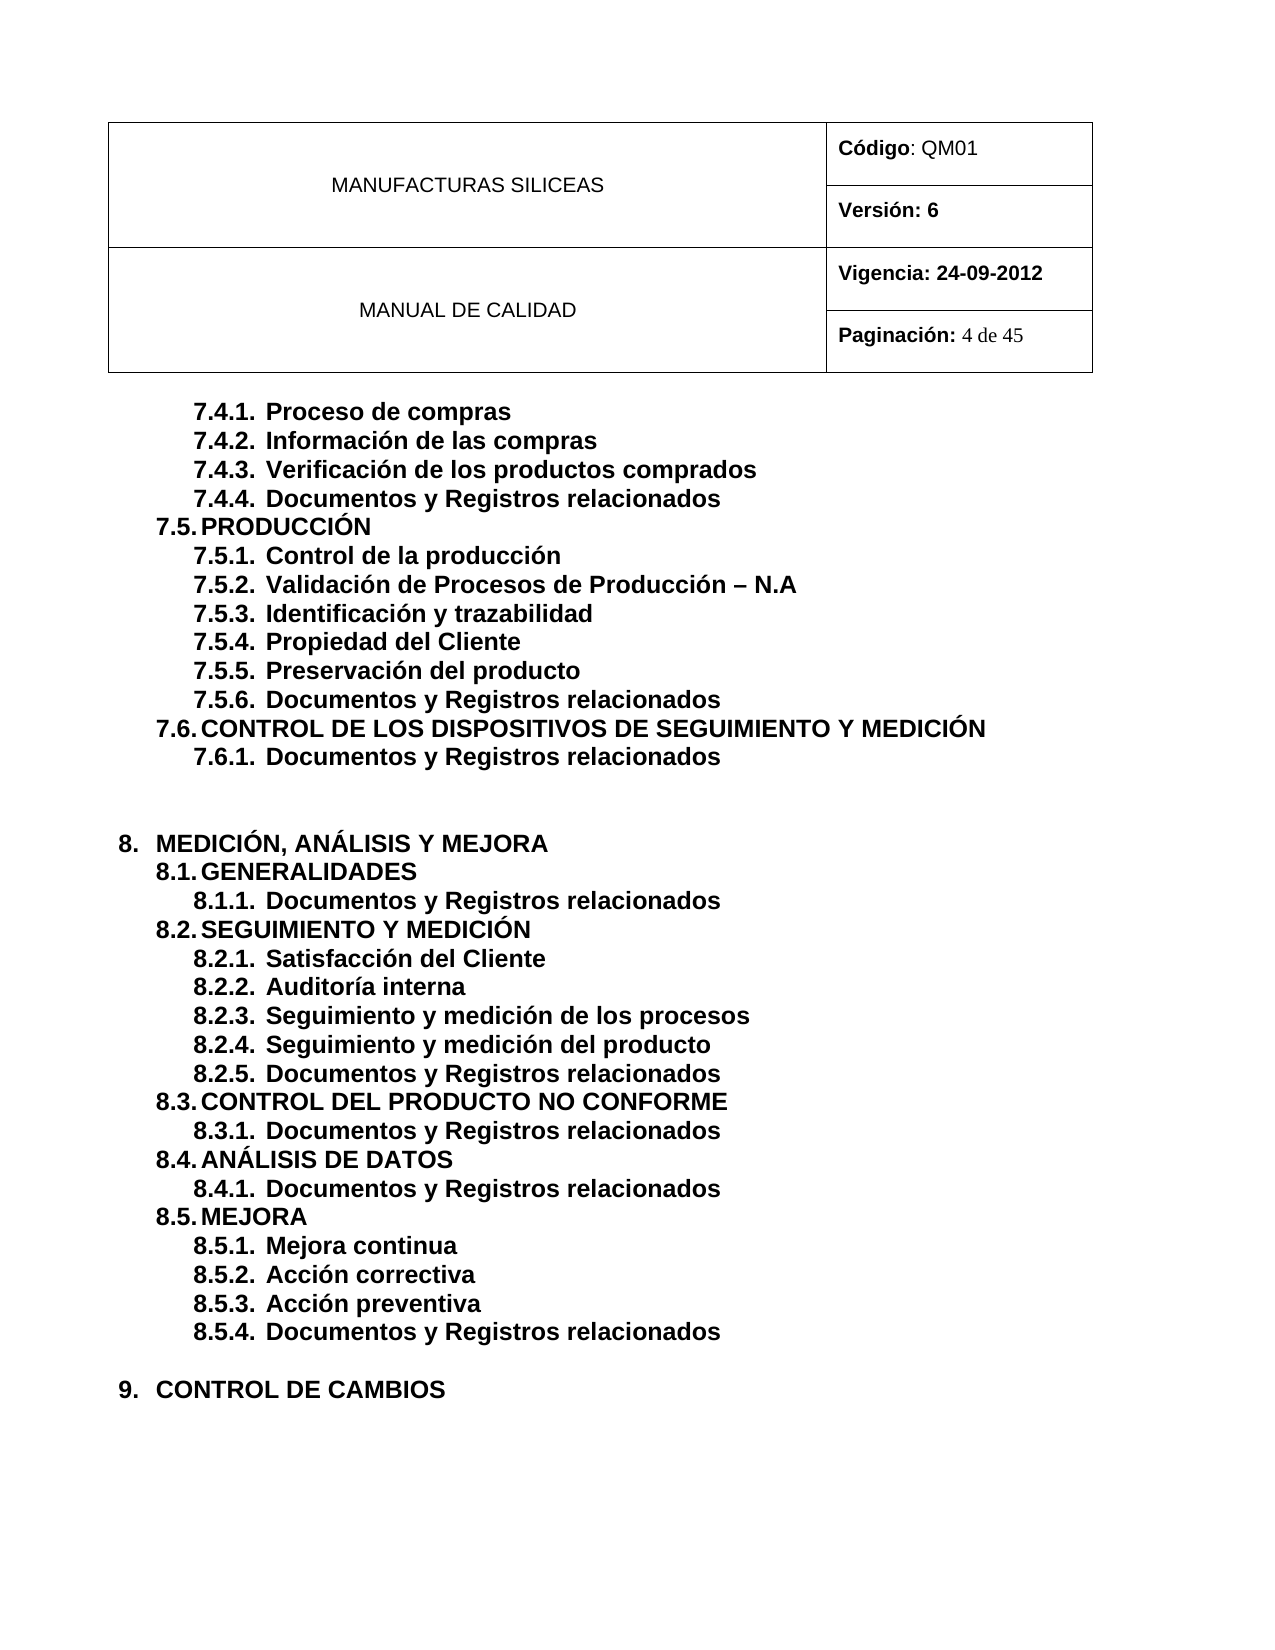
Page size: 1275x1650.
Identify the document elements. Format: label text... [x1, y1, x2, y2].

list Proceso de compras [193, 397, 1157, 426]
list Auditoría interna [193, 972, 1157, 1001]
list Control de la producción [193, 541, 1157, 570]
list Documentos y Registros relacionados [193, 483, 1157, 512]
list Información de las compras [193, 426, 1157, 455]
list Identificación y trazabilidad [193, 598, 1157, 627]
list Preservación del producto [193, 656, 1157, 685]
list Seguimiento y medición de los procesos [193, 1001, 1157, 1030]
list Validación de Procesos de Producción – N.A [193, 570, 1157, 598]
list Documentos y Registros relacionados [193, 1058, 1157, 1087]
list CONTROL DE CAMBIOS [118, 1375, 1157, 1403]
list Documentos y Registros relacionados [193, 685, 1157, 713]
list Mejora continua [193, 1231, 1157, 1260]
list PRODUCCIÓN [156, 512, 1157, 541]
list Seguimiento y medición del producto [193, 1030, 1157, 1058]
list Satisfacción del Cliente [193, 943, 1157, 972]
list CONTROL DE LOS DISPOSITIVOS DE SEGUIMIENTO Y MEDICIÓN [156, 713, 1157, 742]
list Documentos y Registros relacionados [193, 742, 1157, 771]
list ANÁLISIS DE DATOS [156, 1145, 1157, 1173]
list Documentos y Registros relacionados [193, 1116, 1157, 1145]
list CONTROL DEL PRODUCTO NO CONFORME [156, 1087, 1157, 1116]
list Documentos y Registros relacionados [193, 886, 1157, 915]
list MEJORA [156, 1202, 1157, 1231]
list Documentos y Registros relacionados [193, 1317, 1157, 1346]
list Verificación de los productos comprados [193, 455, 1157, 483]
list Propiedad del Cliente [193, 627, 1157, 656]
list Acción correctiva [193, 1260, 1157, 1288]
list Documentos y Registros relacionados [193, 1173, 1157, 1202]
list GENERALIDADES [156, 857, 1157, 886]
list Acción preventiva [193, 1288, 1157, 1317]
list SEGUIMIENTO Y MEDICIÓN [156, 915, 1157, 943]
list MEDICIÓN, ANÁLISIS Y MEJORA [118, 828, 1157, 857]
